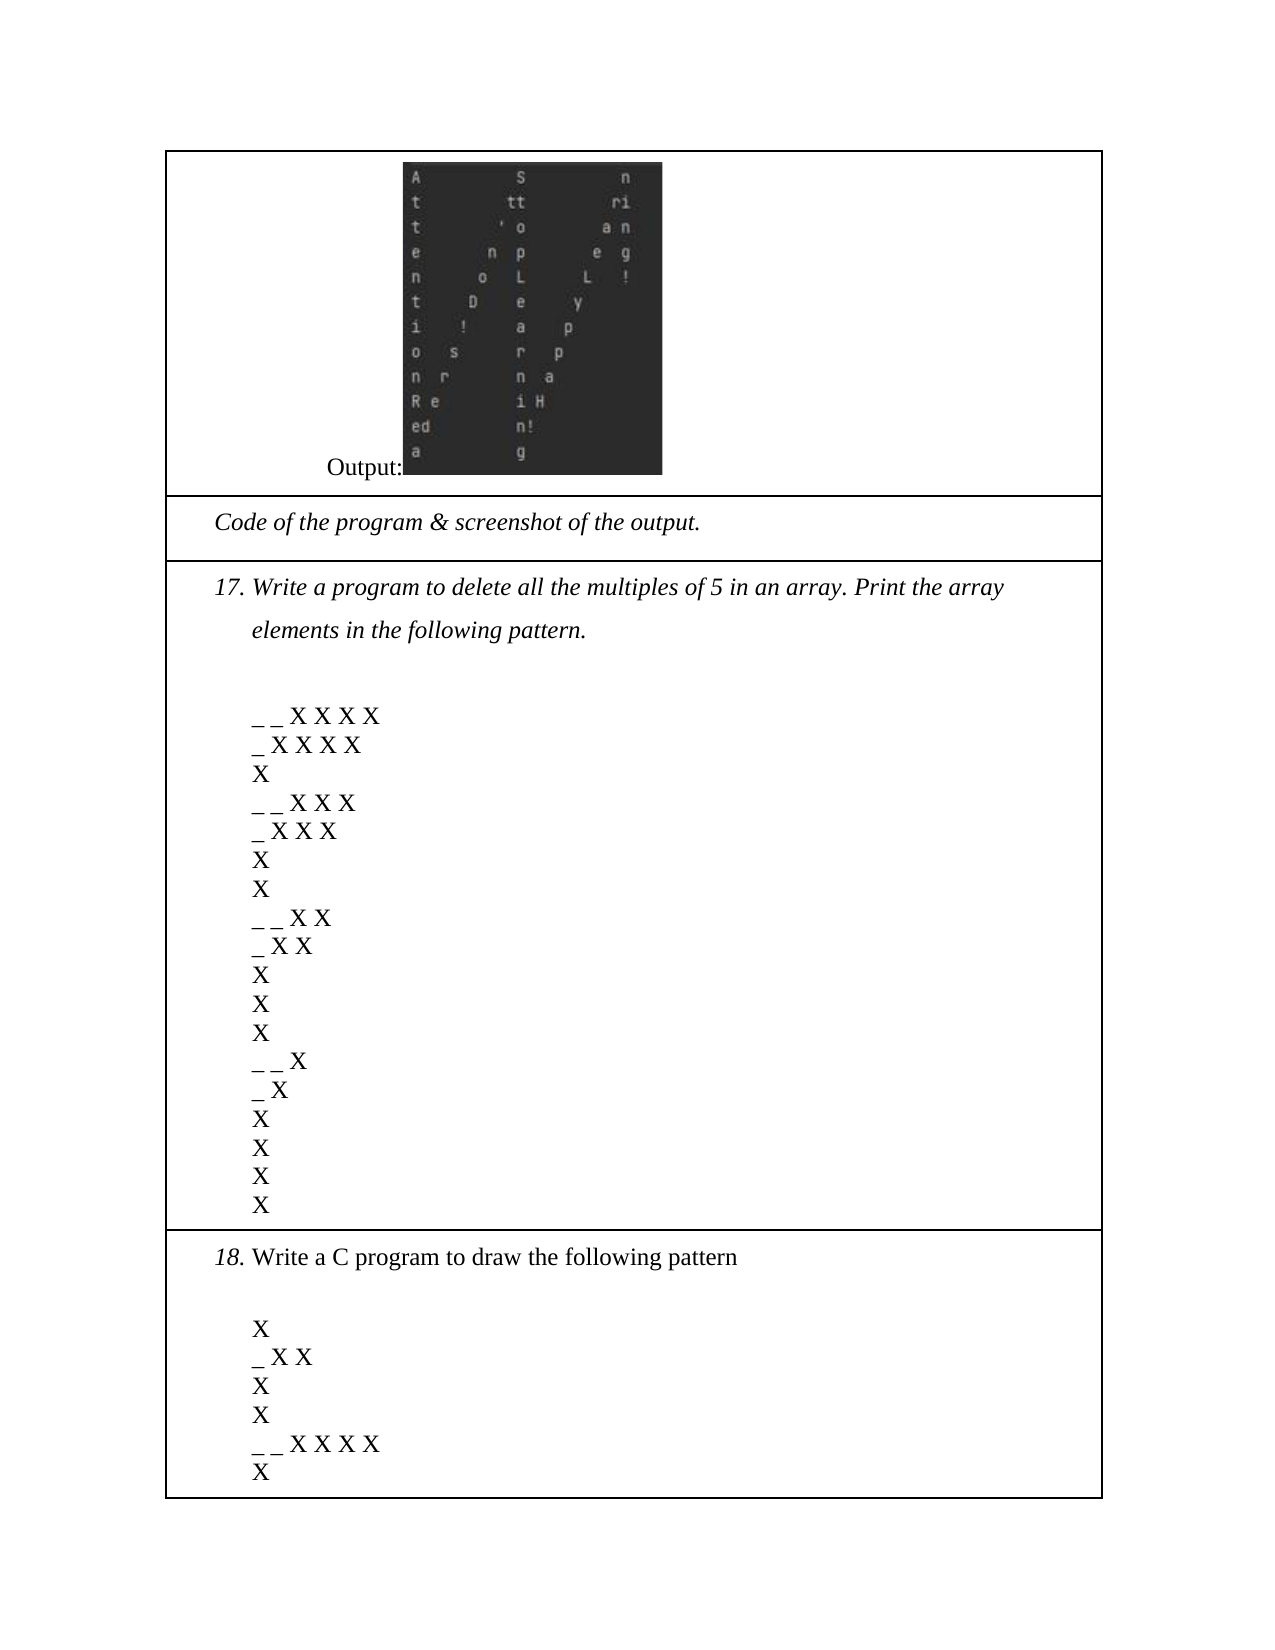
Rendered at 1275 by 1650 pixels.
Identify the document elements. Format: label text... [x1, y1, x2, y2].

table_cell Code of the program & screenshot of the output. [167, 497, 1101, 559]
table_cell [167, 1231, 1101, 1497]
picture [402, 162, 663, 475]
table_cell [167, 152, 1101, 495]
table_cell 17. Write a program to delete all the multiples of 5 in an array. Print the array elements in the following pattern. _ _ X X X X _ X X X X X _ _ X X X _ X X X X X _ _ X X _ X X X X X _ _ X _ X X X X X [167, 562, 1101, 1229]
